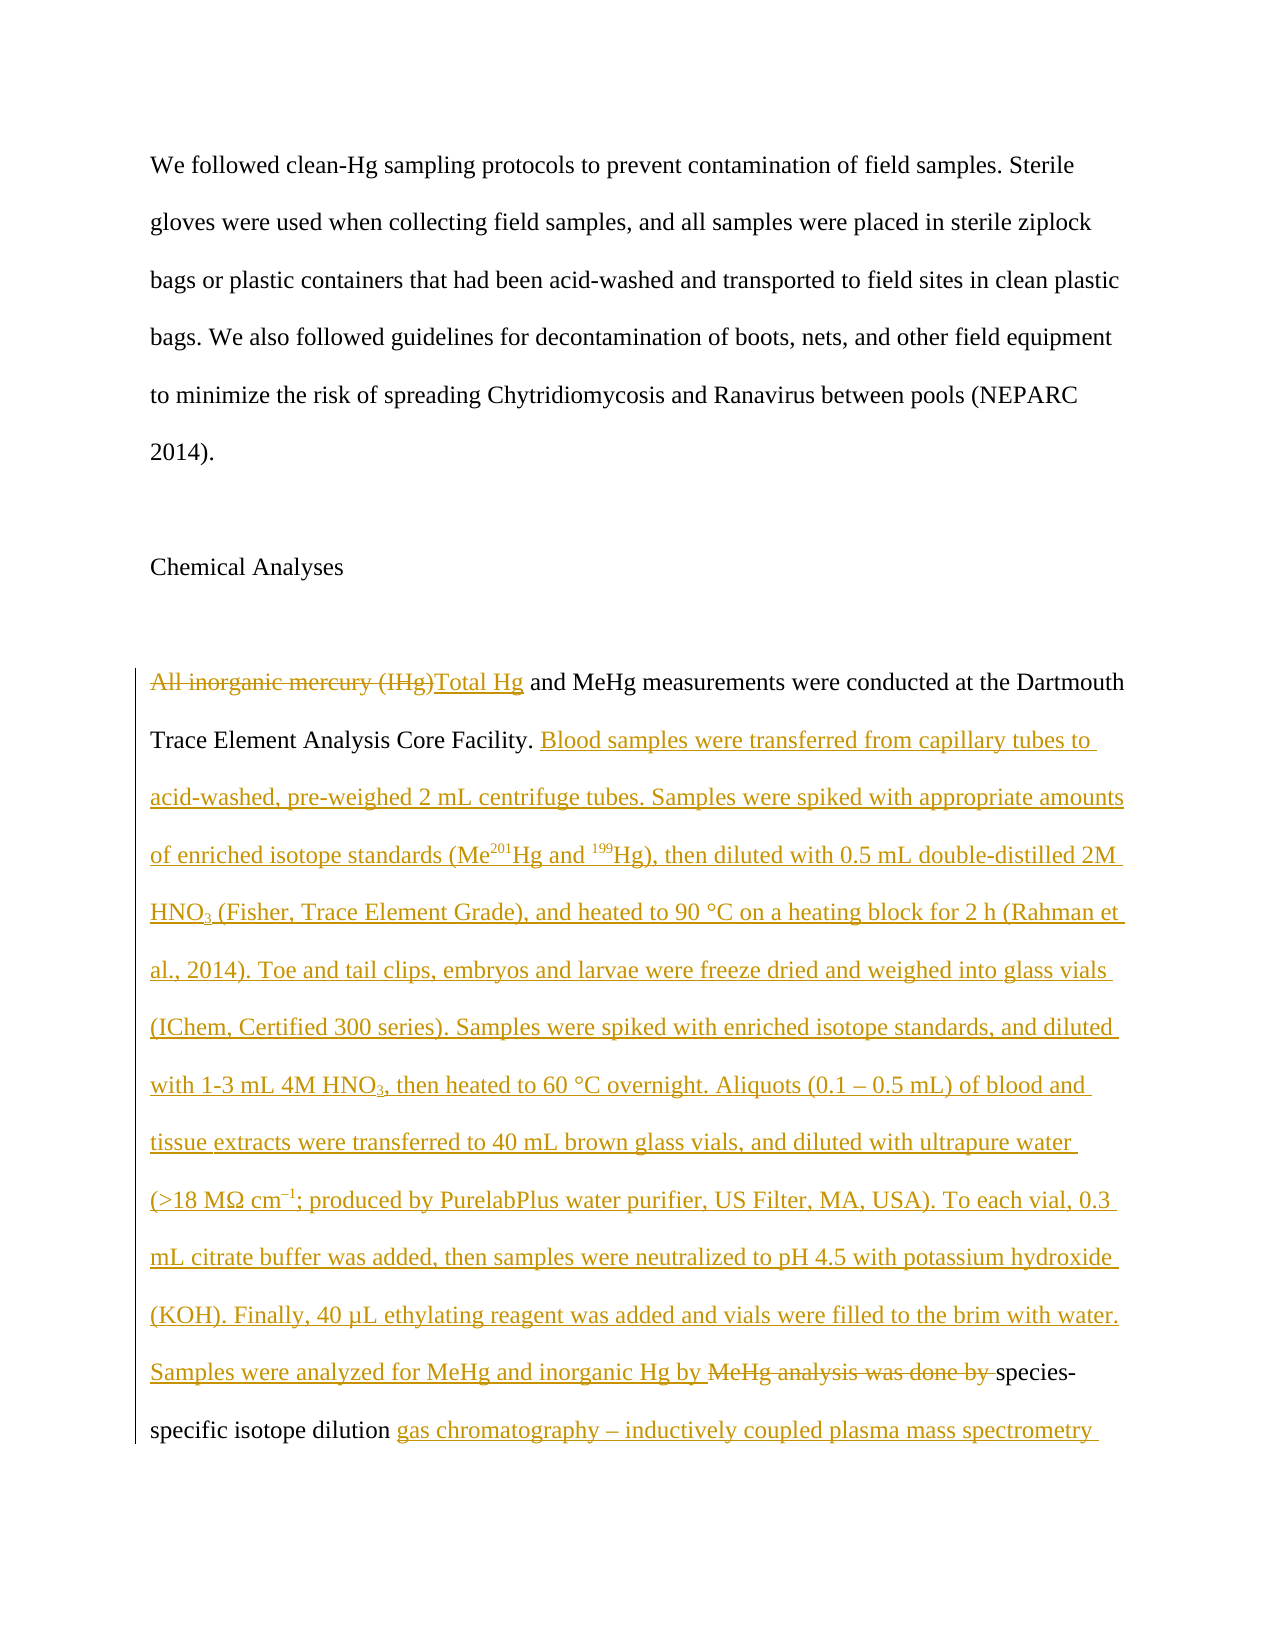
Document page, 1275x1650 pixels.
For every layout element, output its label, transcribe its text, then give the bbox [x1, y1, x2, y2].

text We followed clean-Hg sampling protocols to prevent contamination of field samples. Sterile gloves were used when collecting field samples, and all samples were placed in sterile ziplock bags or plastic containers that had been acid-washed and transported to field sites in clean plastic bags. We also followed guidelines for decontamination of boots, nets, and other field equipment to minimize the risk of spreading Chytridiomycosis and Ranavirus between pools (NEPARC 2014). [150, 150, 1125, 466]
text Chemical Analyses [150, 552, 1125, 581]
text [150, 667, 1125, 1444]
